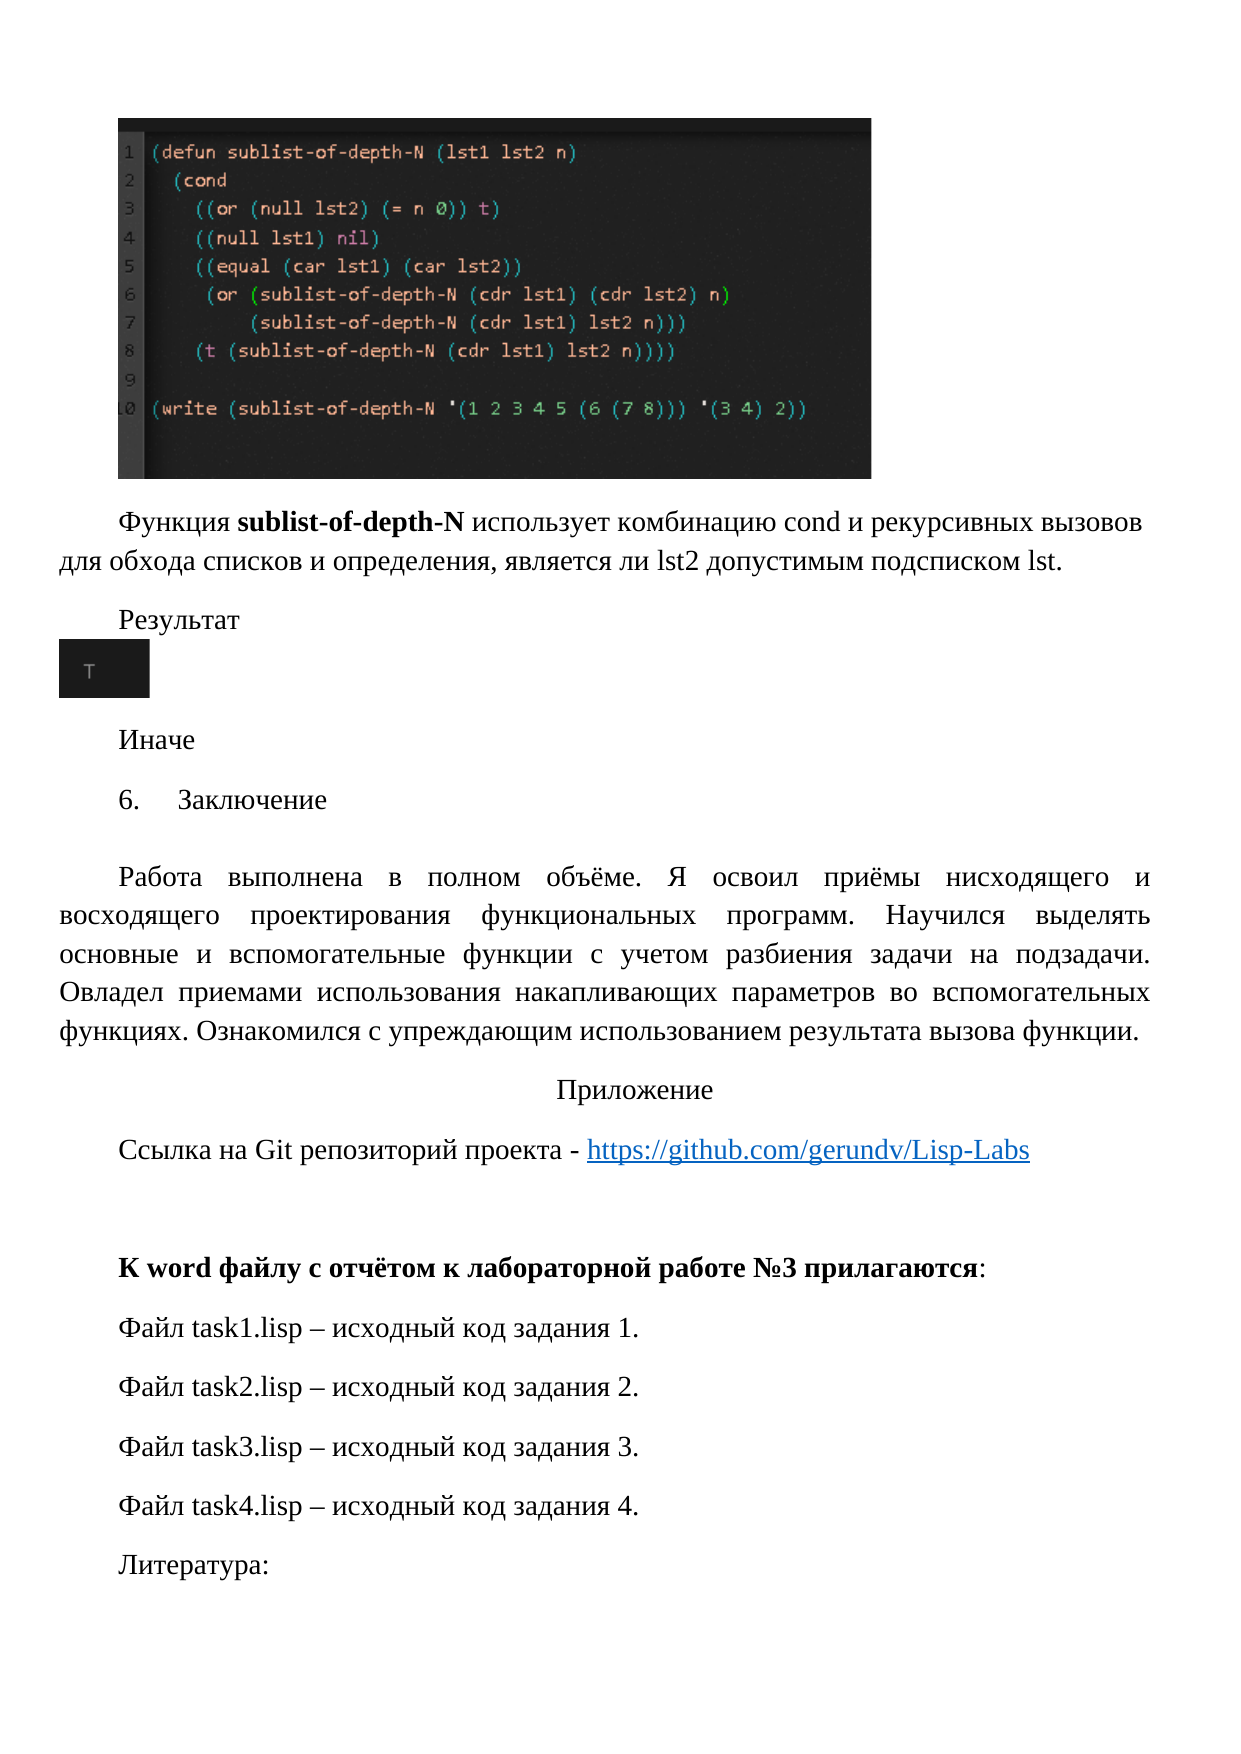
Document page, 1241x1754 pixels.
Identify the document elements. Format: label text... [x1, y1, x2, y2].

text Файл task2.lisp – исходный код задания 2. [59, 1369, 1152, 1403]
text Приложение [59, 1072, 1152, 1106]
text Файл task4.lisp – исходный код задания 4. [59, 1488, 1152, 1522]
list Заключение [59, 782, 1152, 815]
text Литература: [59, 1547, 1152, 1581]
picture [118, 118, 872, 479]
text Иначе [59, 722, 1152, 756]
text Функция sublist-of-depth-N использует комбинацию cond и рекурсивных вызовов для обхода списков и определения, является ли lst2 допустимым подсписком lst. [59, 504, 1152, 576]
text Результат [59, 602, 1152, 697]
text Файл task1.lisp – исходный код задания 1. [59, 1310, 1152, 1343]
text К word файлу с отчётом к лабораторной работе №3 прилагаются: [59, 1251, 1152, 1284]
list Работа выполнена в полном объёме. Я освоил приёмы нисходящего и восходящего проектирования функциональных программ. Научился выделять основные и вспомогательные функции с учетом разбиения задачи на подзадачи. Овладел приемами использования накапливающих параметров во вспомогательных функциях. Ознакомился с упреждающим использованием результата вызова функции. [59, 859, 1152, 1047]
picture [59, 639, 150, 698]
text Ссылка на Git репозиторий проекта - https://github.com/gerundv/Lisp-Labs [59, 1132, 1152, 1165]
text Файл task3.lisp – исходный код задания 3. [59, 1429, 1152, 1462]
